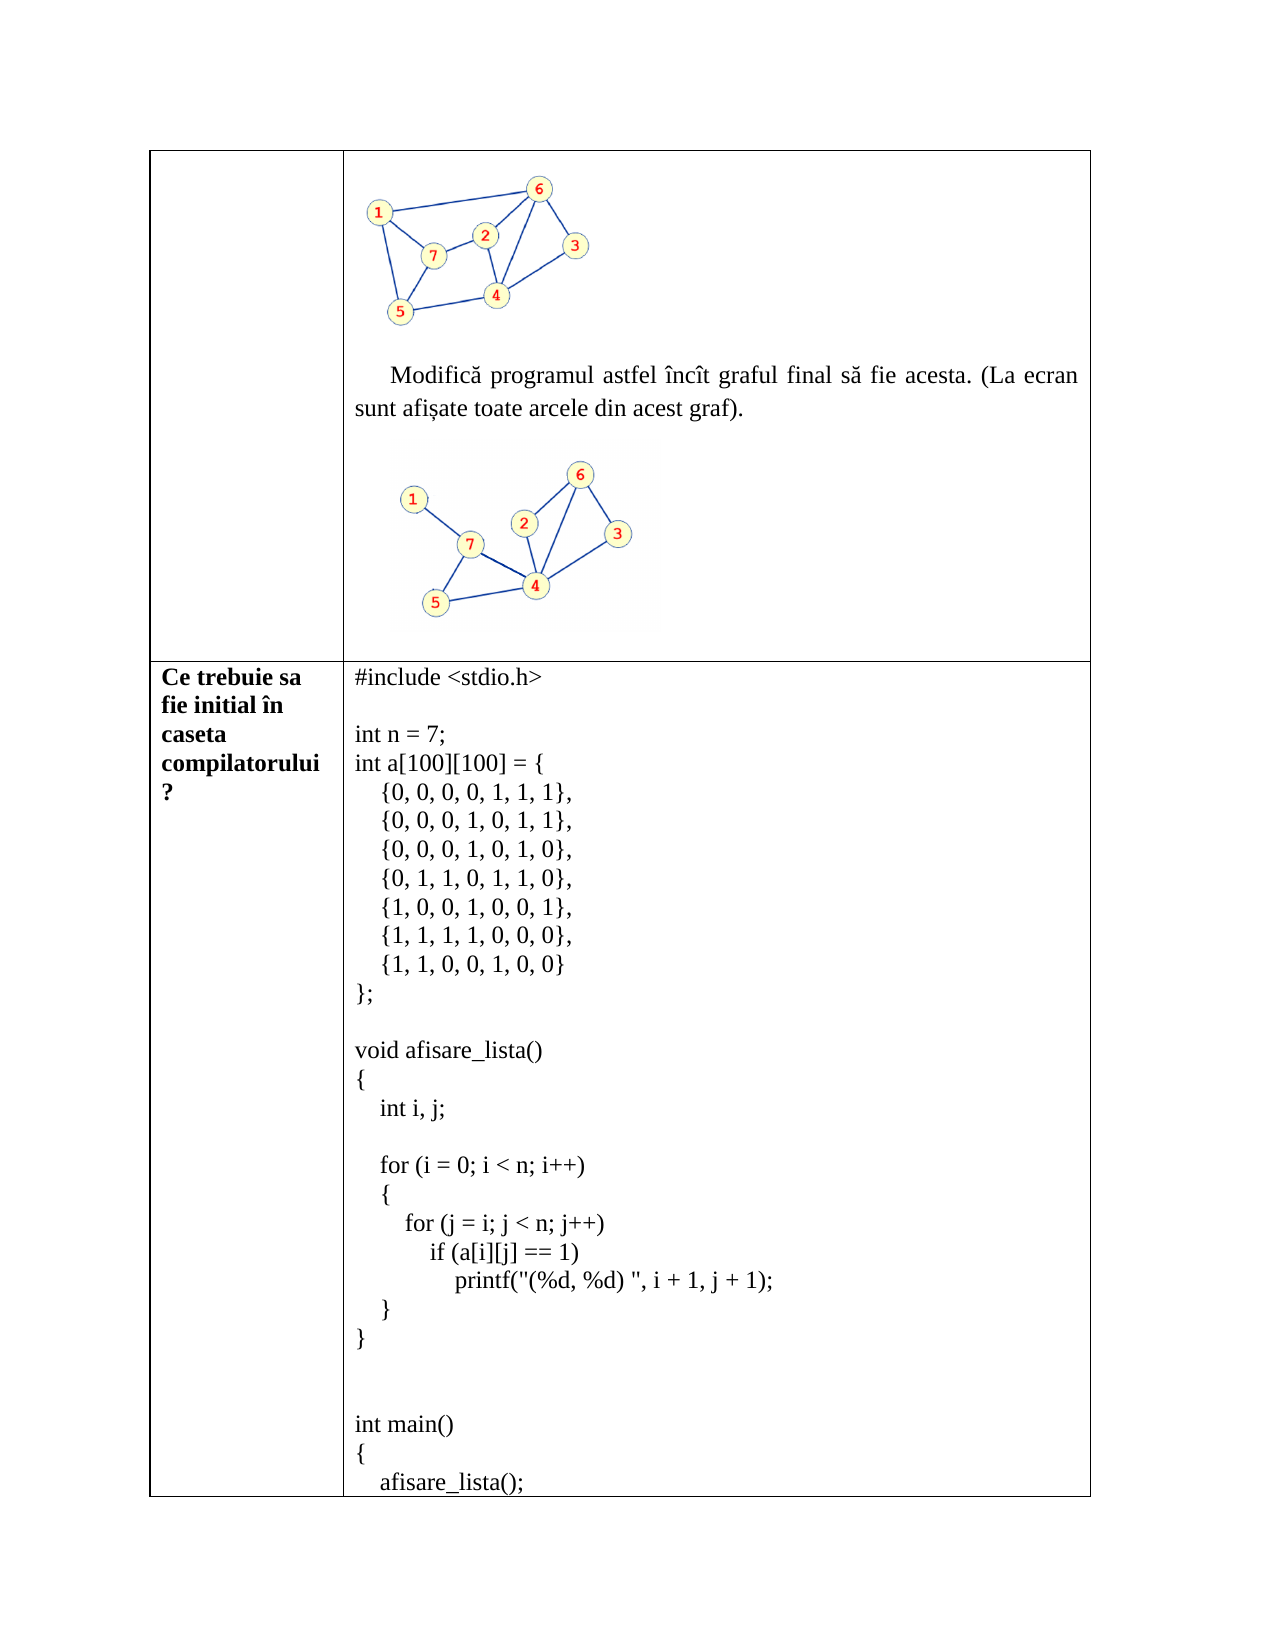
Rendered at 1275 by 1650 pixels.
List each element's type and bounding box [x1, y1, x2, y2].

table_cell [344, 662, 1090, 1496]
table_header [151, 151, 343, 661]
picture [354, 151, 609, 344]
table_header [344, 151, 1090, 661]
table_cell [151, 662, 343, 1496]
picture [390, 439, 662, 632]
